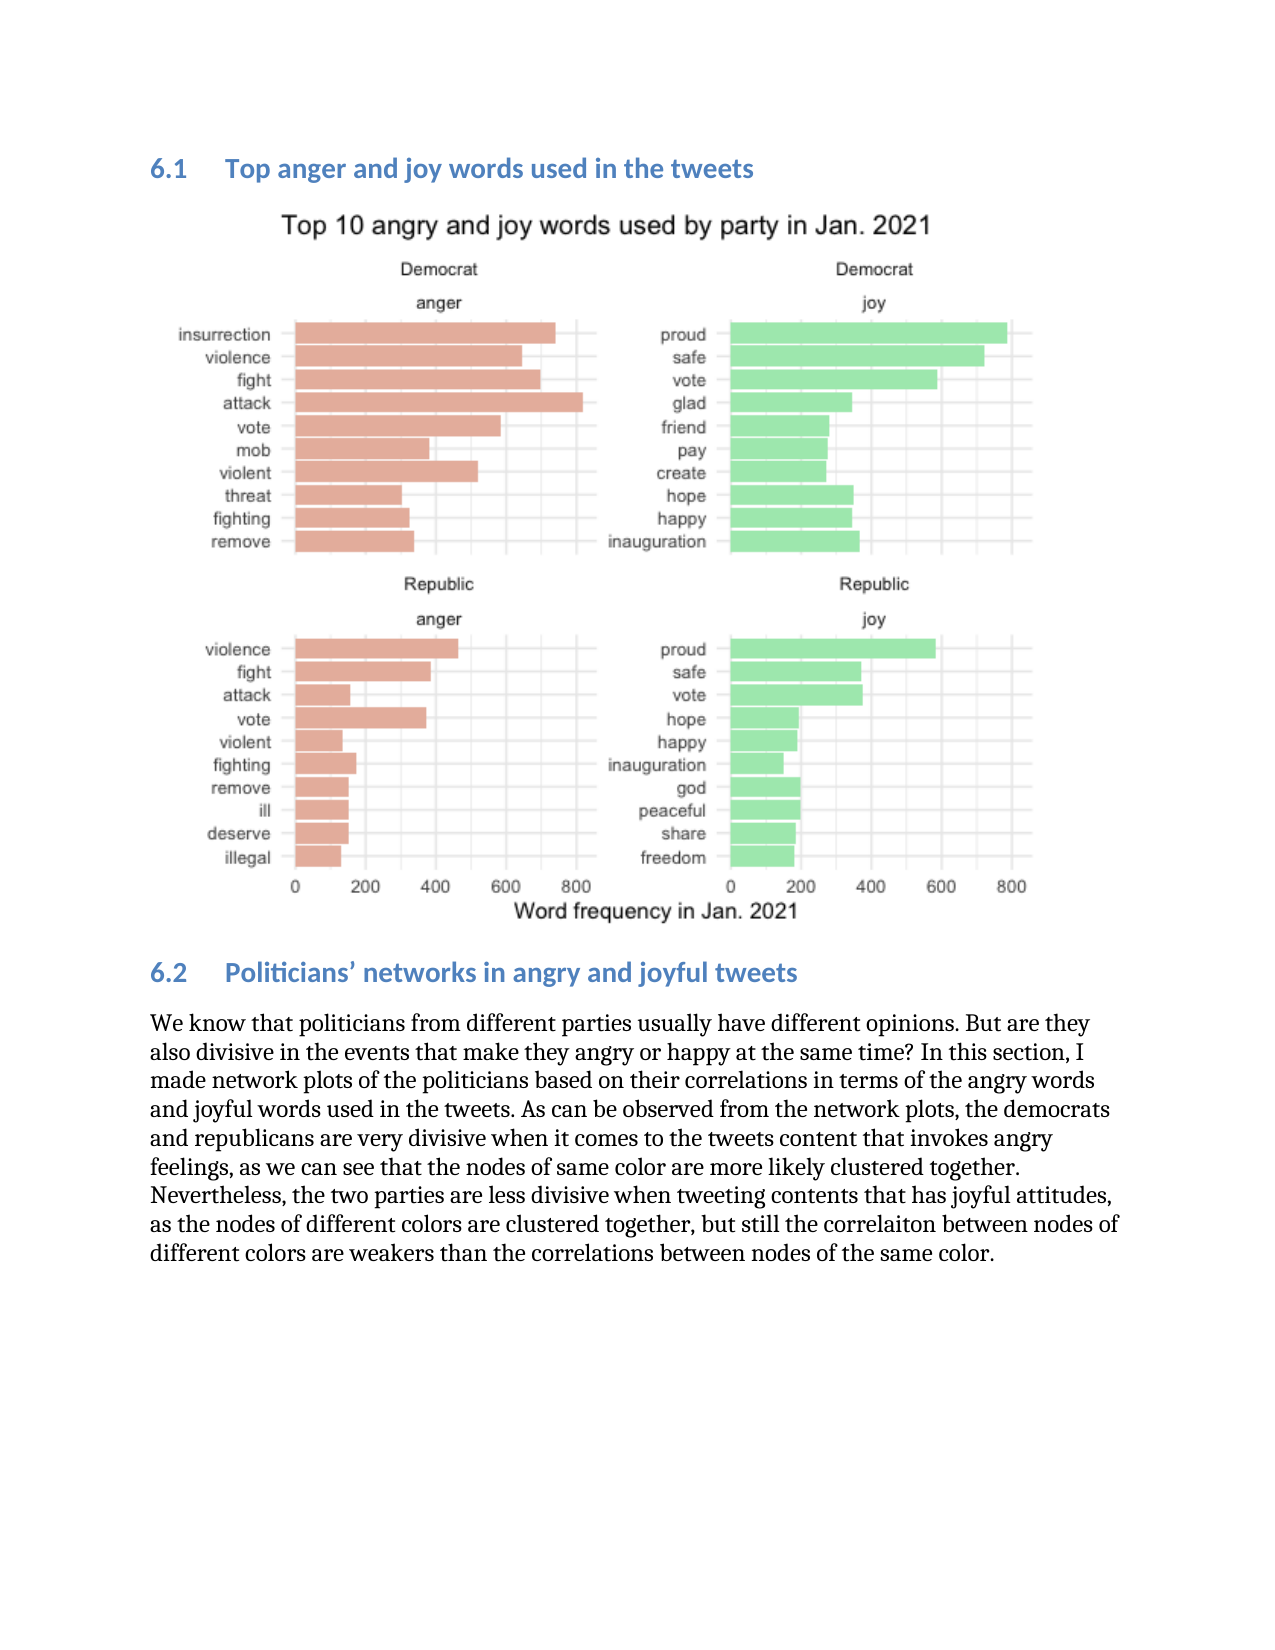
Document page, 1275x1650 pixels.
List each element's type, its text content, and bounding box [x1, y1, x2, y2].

picture [168, 204, 1044, 934]
subtitle 6.1 Top anger and joy words used in the tweets [150, 150, 1125, 186]
subtitle 6.2 Politicians’ networks in angry and joyful tweets [150, 954, 1125, 990]
text We know that politicians from different parties usually have different opinions. But are they also divisive in the events that make they angry or happy at the same time? In this section, I made network plots of the politicians based on their correlations in terms of the angry words and joyful words used in the tweets. As can be observed from the network plots, the democrats and republicans are very divisive when it comes to the tweets content that invokes angry feelings, as we can see that the nodes of same color are more likely clustered together. Nevertheless, the two parties are less divisive when tweeting contents that has joyful attitudes, as the nodes of different colors are clustered together, but still the correlaiton between nodes of different colors are weakers than the correlations between nodes of the same color. [150, 1009, 1125, 1267]
